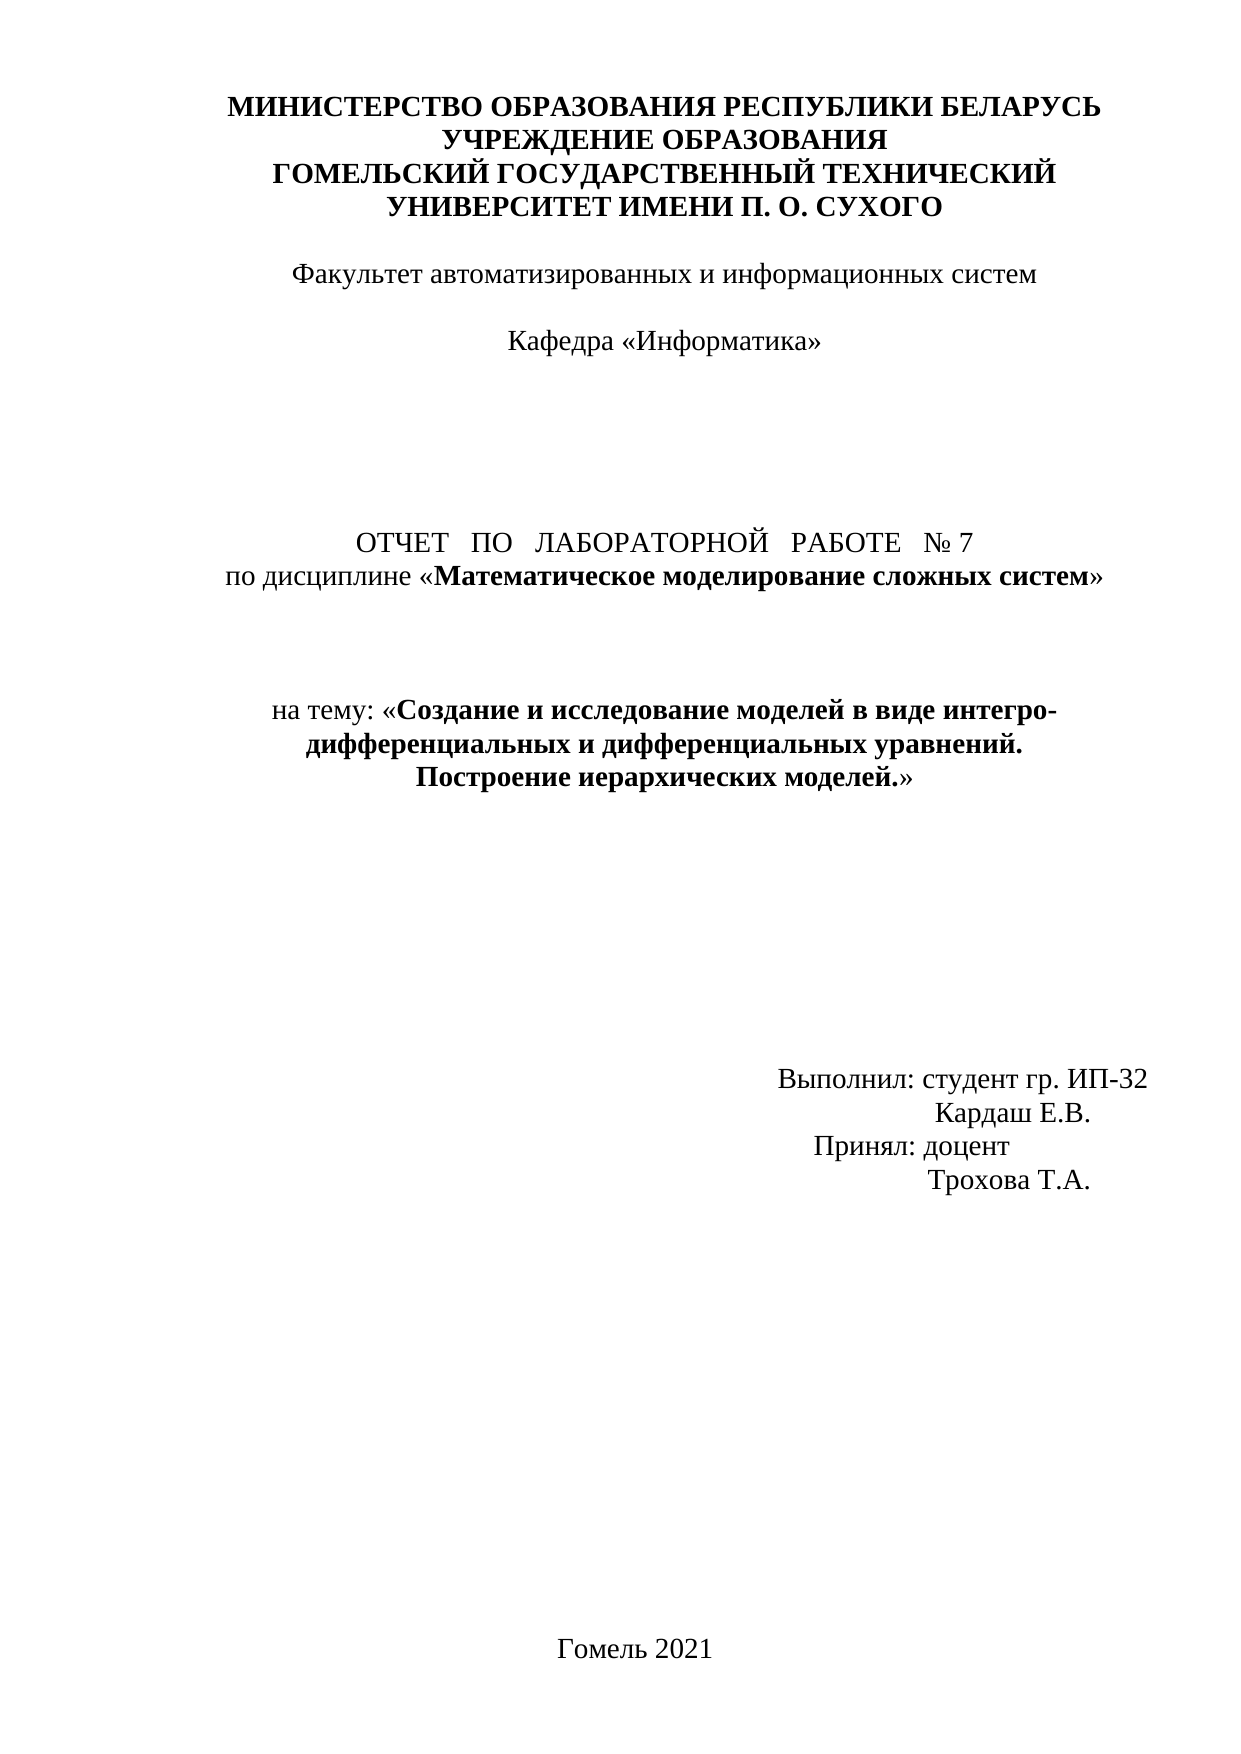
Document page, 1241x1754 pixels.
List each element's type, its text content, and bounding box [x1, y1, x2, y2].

text Кафедра «Информатика» [177, 323, 1152, 357]
text ГОМЕЛЬСКИЙ ГОСУДАРСТВЕННЫЙ ТЕХНИЧЕСКИЙ УНИВЕРСИТЕТ ИМЕНИ П. О. СУХОГО [177, 156, 1152, 223]
text Гомель 2021 [118, 1632, 1152, 1665]
text Факультет автоматизированных и информационных систем [177, 256, 1152, 290]
text УЧРЕЖДЕНИЕ ОБРАЗОВАНИЯ [177, 122, 1152, 156]
text МИНИСТЕРСТВО ОБРАЗОВАНИЯ РЕСПУБЛИКИ БЕЛАРУСЬ [177, 89, 1152, 122]
text ОТЧЕТ ПО ЛАБОРАТОРНОЙ РАБОТЕ № 7 [177, 525, 1152, 558]
text на тему: «Создание и исследование моделей в виде интегро-дифференциальных и дифференциальных уравнений. [177, 692, 1152, 759]
text Трохова Т.А. [118, 1162, 1152, 1196]
text по дисциплине «Математическое моделирование сложных систем» [177, 558, 1152, 592]
text Принял: доцент [679, 1128, 1152, 1162]
text Кардаш Е.В. [793, 1095, 1152, 1128]
text Выполнил: студент гр. ИП-32 [643, 1061, 1152, 1095]
text Построение иерархических моделей.» [177, 759, 1152, 793]
